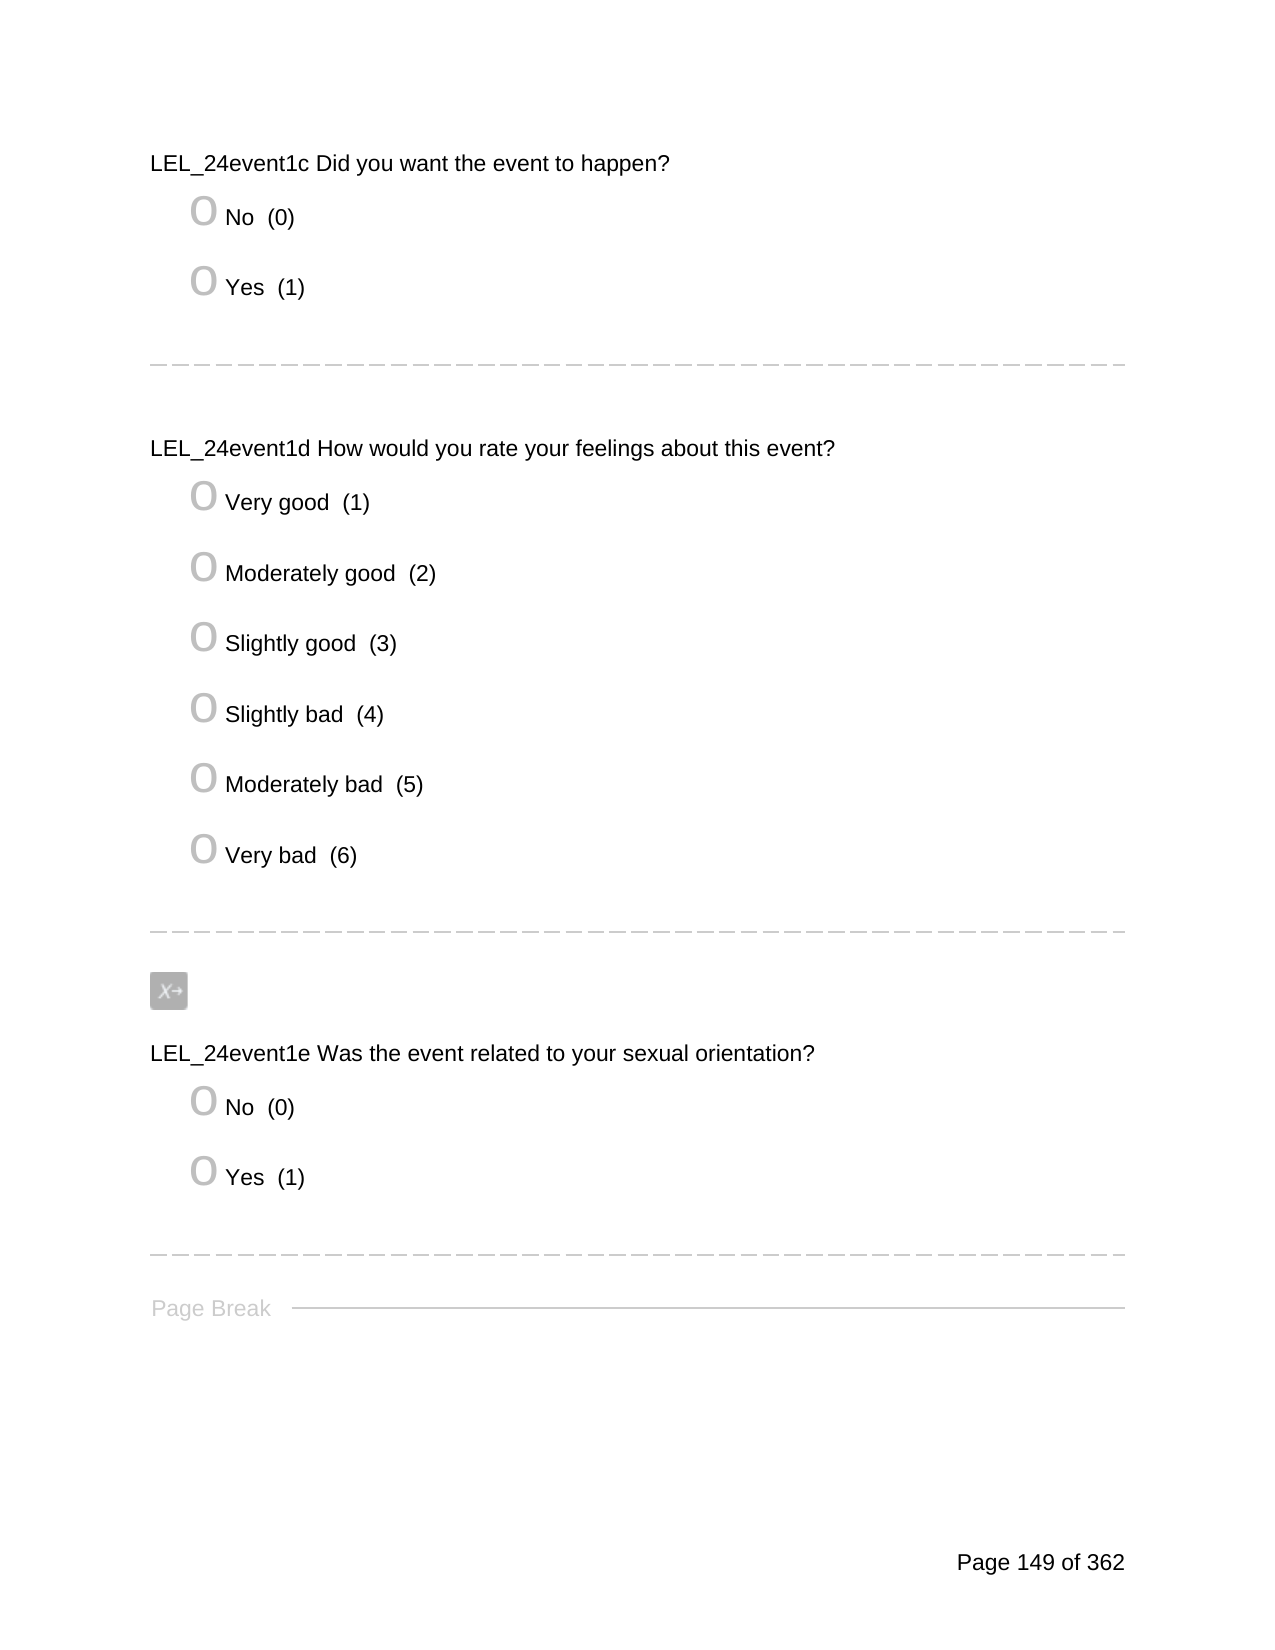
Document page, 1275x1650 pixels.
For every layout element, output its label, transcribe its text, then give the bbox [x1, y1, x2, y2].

list No (0) [187, 180, 1125, 242]
text LEL_24event1e Was the event related to your sexual orientation? [150, 1040, 1125, 1066]
list Yes (1) [187, 1141, 1125, 1202]
text LEL_24event1c Did you want the event to happen? [150, 150, 1125, 176]
list Moderately good (2) [187, 536, 1125, 597]
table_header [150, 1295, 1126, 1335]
list Very good (1) [187, 465, 1125, 527]
list Yes (1) [187, 251, 1125, 312]
list Very bad (6) [187, 818, 1125, 879]
list Moderately bad (5) [187, 747, 1125, 809]
picture [150, 972, 188, 1010]
text LEL_24event1d How would you rate your feelings about this event? [150, 435, 1125, 461]
list Slightly bad (4) [187, 677, 1125, 738]
list No (0) [187, 1070, 1125, 1131]
list Slightly good (3) [187, 606, 1125, 668]
